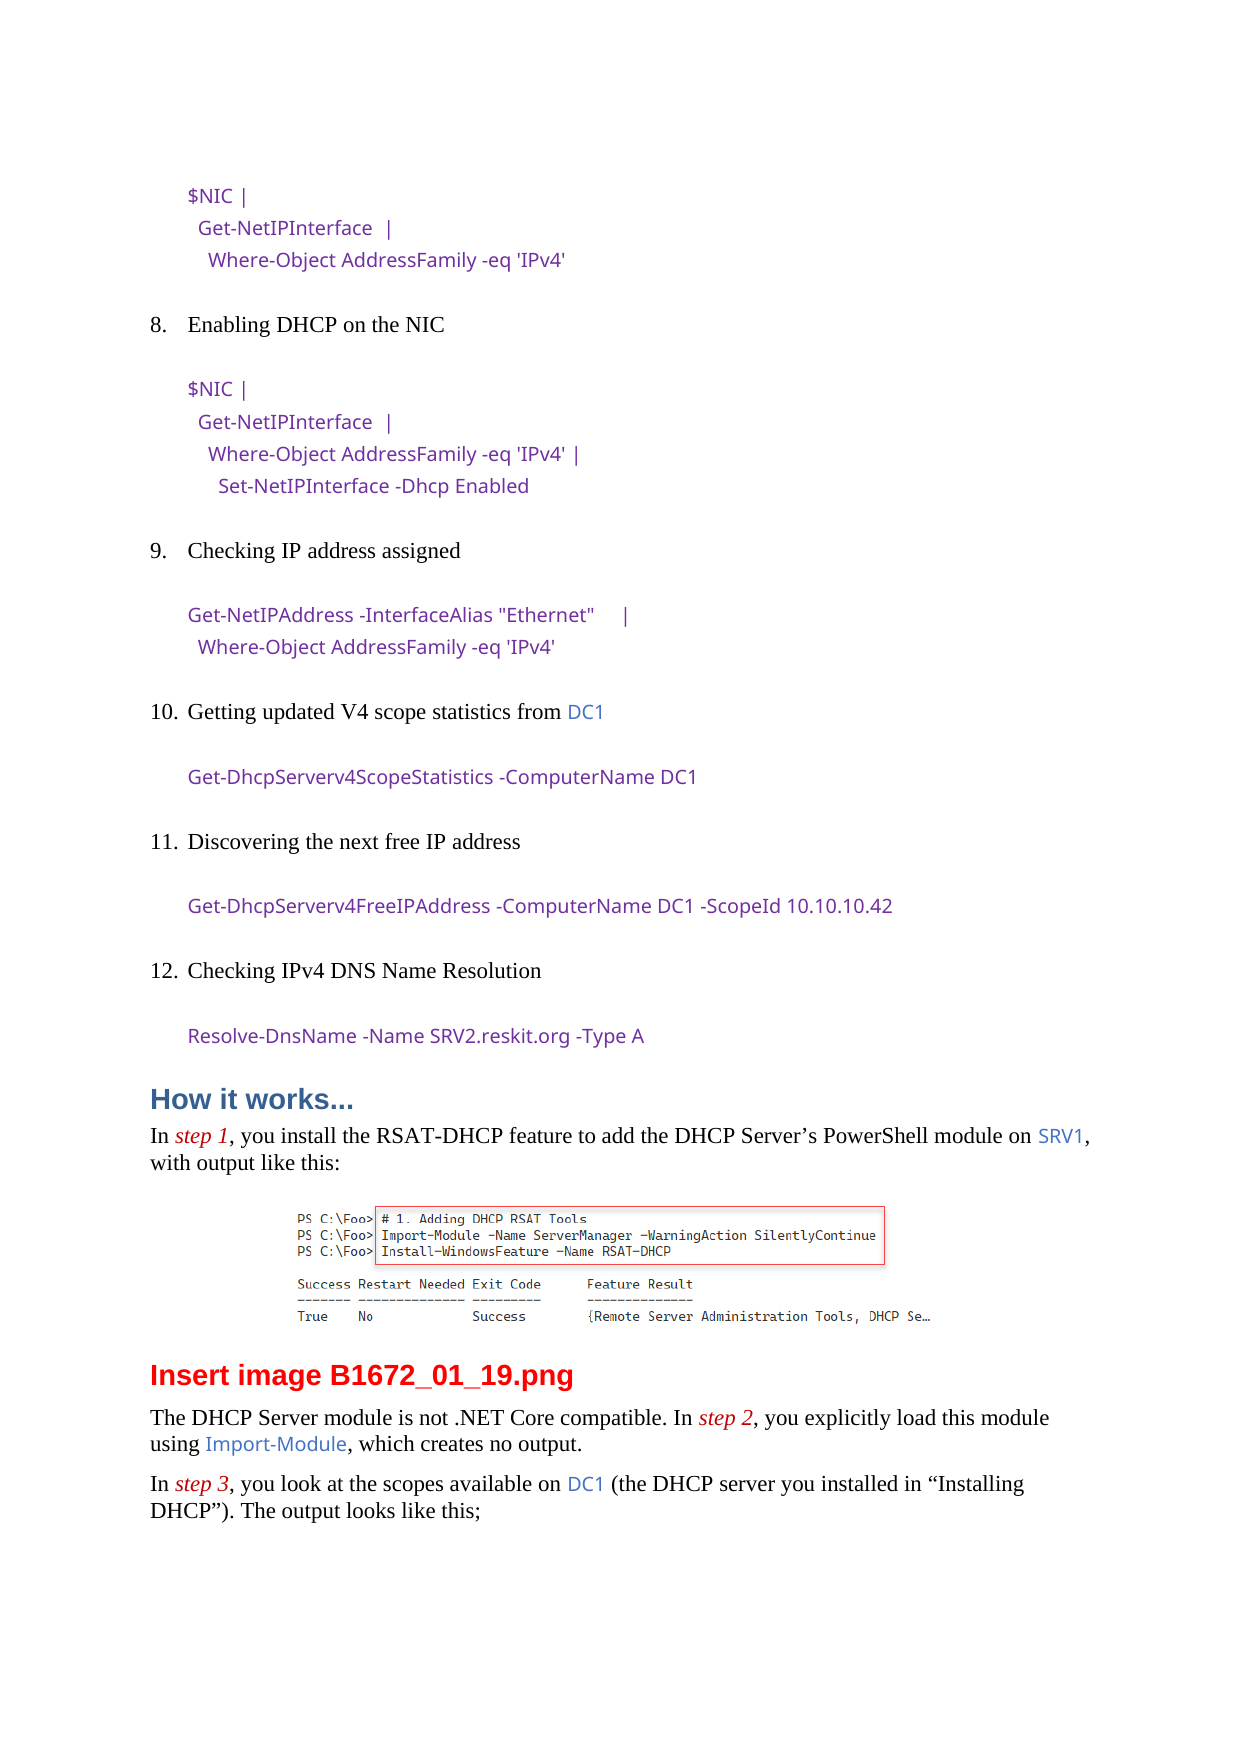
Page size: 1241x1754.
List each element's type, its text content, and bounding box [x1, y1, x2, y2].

text Enabling DHCP on the NIC [150, 311, 1053, 337]
text Where-Object AddressFamily -eq 'IPv4' [187, 247, 1090, 273]
text Where-Object AddressFamily -eq 'IPv4' | [187, 440, 1090, 467]
text Discovering the next free IP address [150, 828, 1053, 854]
text Getting updated V4 scope statistics from DC1 [150, 698, 1053, 725]
text Checking IP address assigned [150, 537, 1053, 563]
text Where-Object AddressFamily -eq 'IPv4' [187, 634, 1090, 661]
text Get-DhcpServerv4ScopeStatistics -ComputerName DC1 [187, 764, 1090, 791]
text $NIC | [187, 182, 1090, 209]
subtitle How it works... [150, 1082, 1090, 1116]
text Set-NetIPInterface -Dhcp Enabled [187, 472, 1090, 499]
text $NIC | [187, 376, 1090, 403]
picture [290, 1200, 950, 1333]
text Get-NetIPInterface | [187, 408, 1090, 435]
text Get-NetIPAddress -InterfaceAlias "Ethernet" | [187, 601, 1090, 628]
text In step 3, you look at the scopes available on DC1 (the DHCP server you installed in “Installing DHCP”). The output looks like this; [150, 1470, 1090, 1523]
text Checking IPv4 DNS Name Resolution [150, 957, 1053, 983]
text In step 1, you install the RSAT-DHCP feature to add the DHCP Server’s PowerShell module on SRV1, with output like this: [150, 1122, 1090, 1176]
text Get-DhcpServerv4FreeIPAddress -ComputerName DC1 -ScopeId 10.10.10.42 [187, 893, 1090, 920]
list Insert image B1672_01_19.png [150, 1358, 1090, 1391]
text Get-NetIPInterface | [187, 214, 1090, 241]
text Resolve-DnsName -Name SRV2.reskit.org -Type A [187, 1022, 1090, 1049]
text The DHCP Server module is not .NET Core compatible. In step 2, you explicitly load this module using Import-Module, which creates no output. [150, 1404, 1090, 1457]
